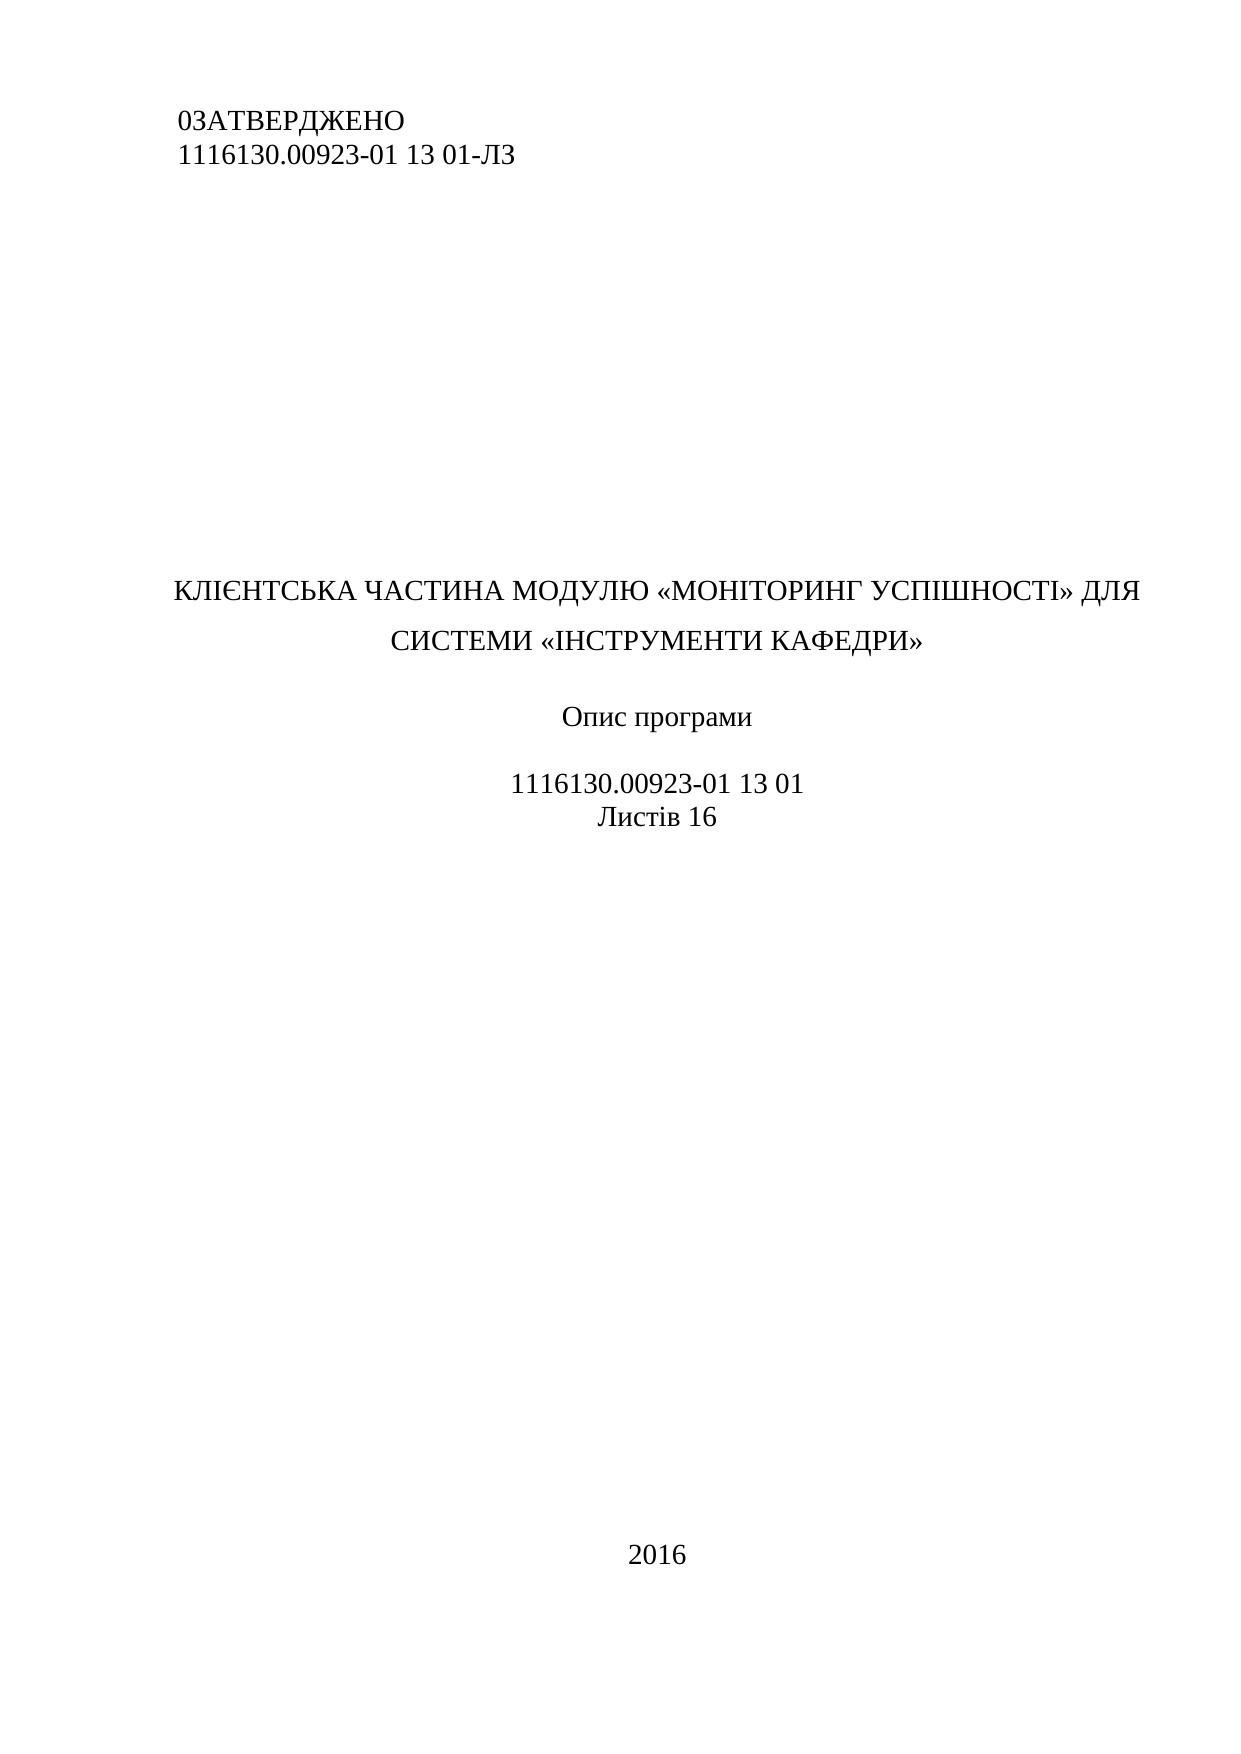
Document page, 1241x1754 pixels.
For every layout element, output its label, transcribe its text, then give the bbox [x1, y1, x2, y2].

text 1116130.00923-01 13 01-ЛЗ [118, 137, 1196, 171]
text КЛІЄНТСЬКА ЧАСТИНА МОДУЛЮ «МОНІТОРИНГ УСПІШНОСТІ» ДЛЯ СИСТЕМИ «ІНСТРУМЕНТИ КАФЕДРИ» [118, 573, 1196, 657]
text Листів 16 [118, 799, 1196, 833]
text 2016 [118, 1537, 1196, 1571]
text 0ЗАТВЕРДЖЕНО [118, 103, 1196, 137]
text Опис програми [118, 699, 1196, 732]
text 1116130.00923-01 13 01 [118, 766, 1196, 799]
